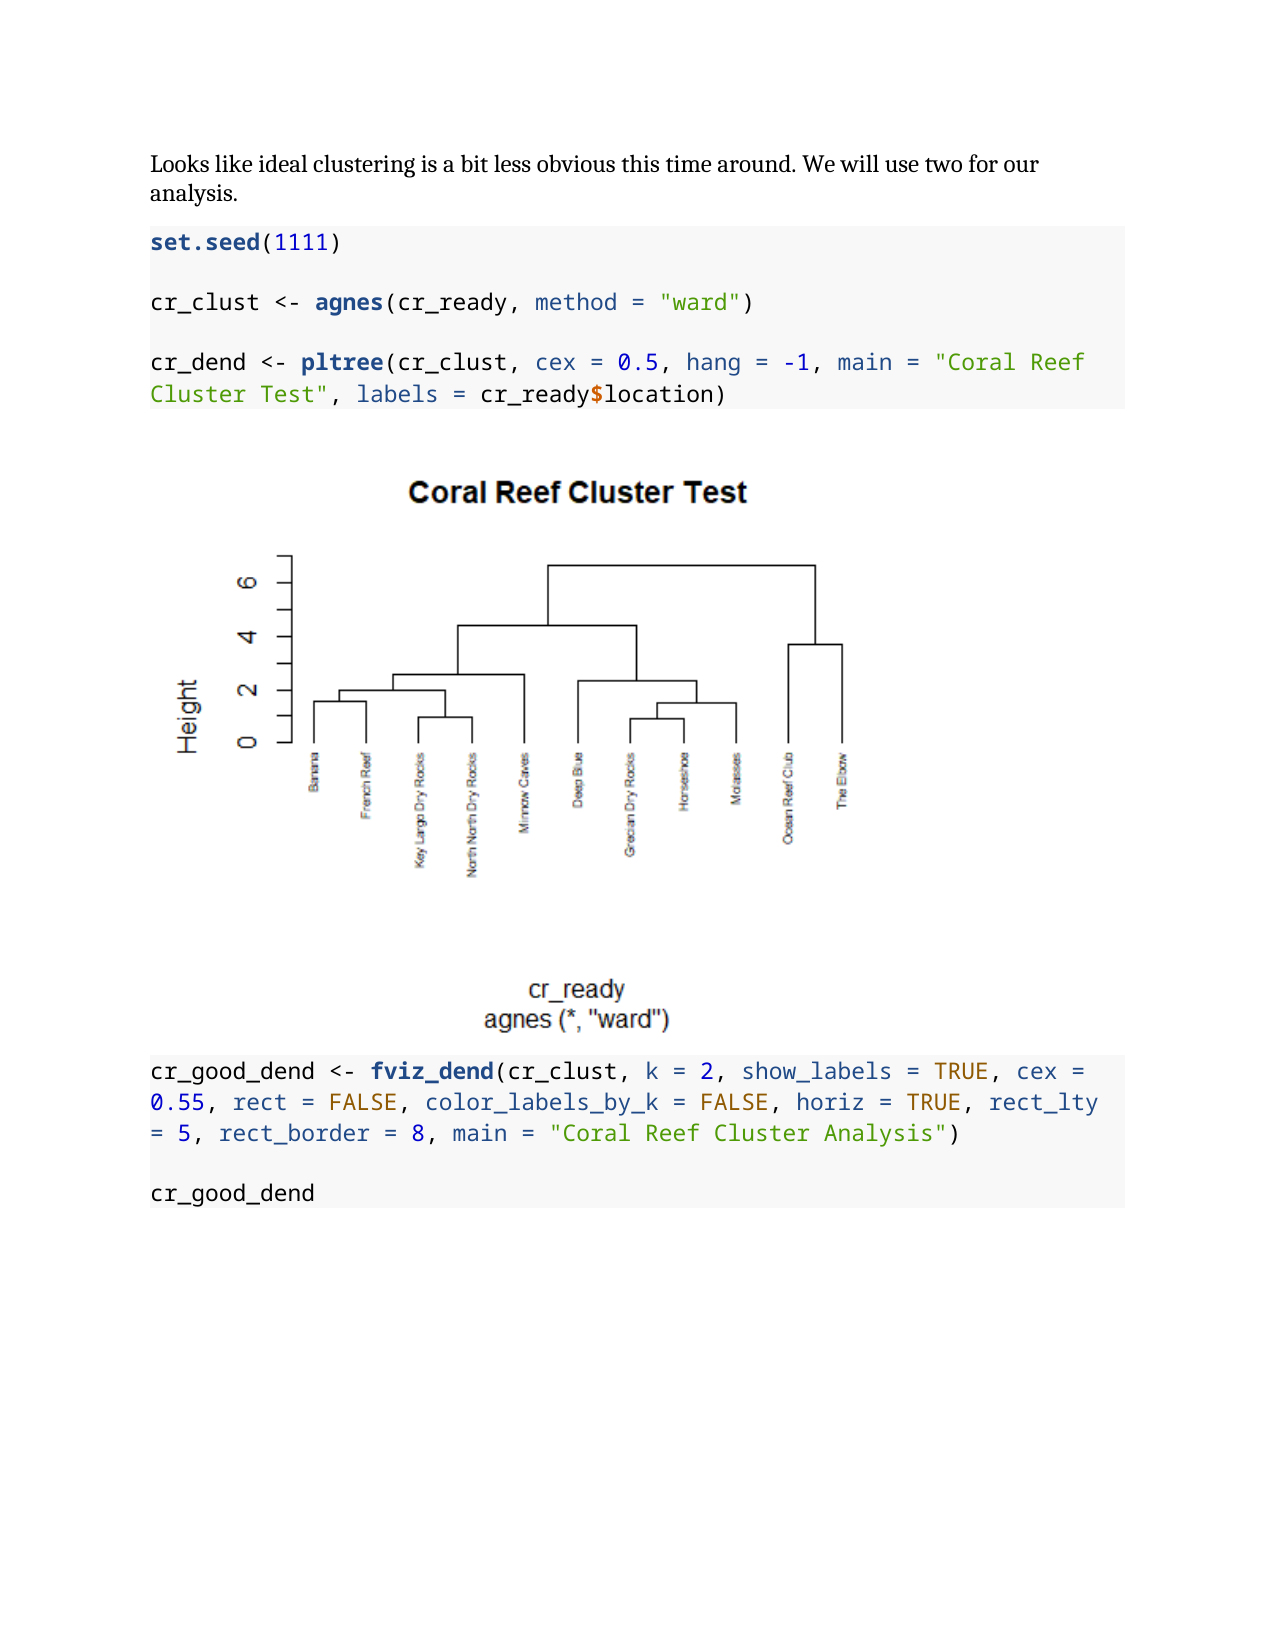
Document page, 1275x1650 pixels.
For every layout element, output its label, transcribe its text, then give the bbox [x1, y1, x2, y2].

text Looks like ideal clustering is a bit less obvious this time around. We will use two for our analysis. [150, 150, 1125, 207]
picture [168, 429, 927, 1036]
text cr_good_dend <- fviz_dend(cr_clust, k = 2, show_labels = TRUE, cex = 0.55, rect = FALSE, color_labels_by_k = FALSE, horiz = TRUE, rect_lty = 5, rect_border = 8, main = "Coral Reef Cluster Analysis") cr_good_dend [150, 1055, 1125, 1208]
text set.seed(1111) cr_clust <- agnes(cr_ready, method = "ward") cr_dend <- pltree(cr_clust, cex = 0.5, hang = -1, main = "Coral Reef Cluster Test", labels = cr_ready$location) [150, 226, 1125, 409]
